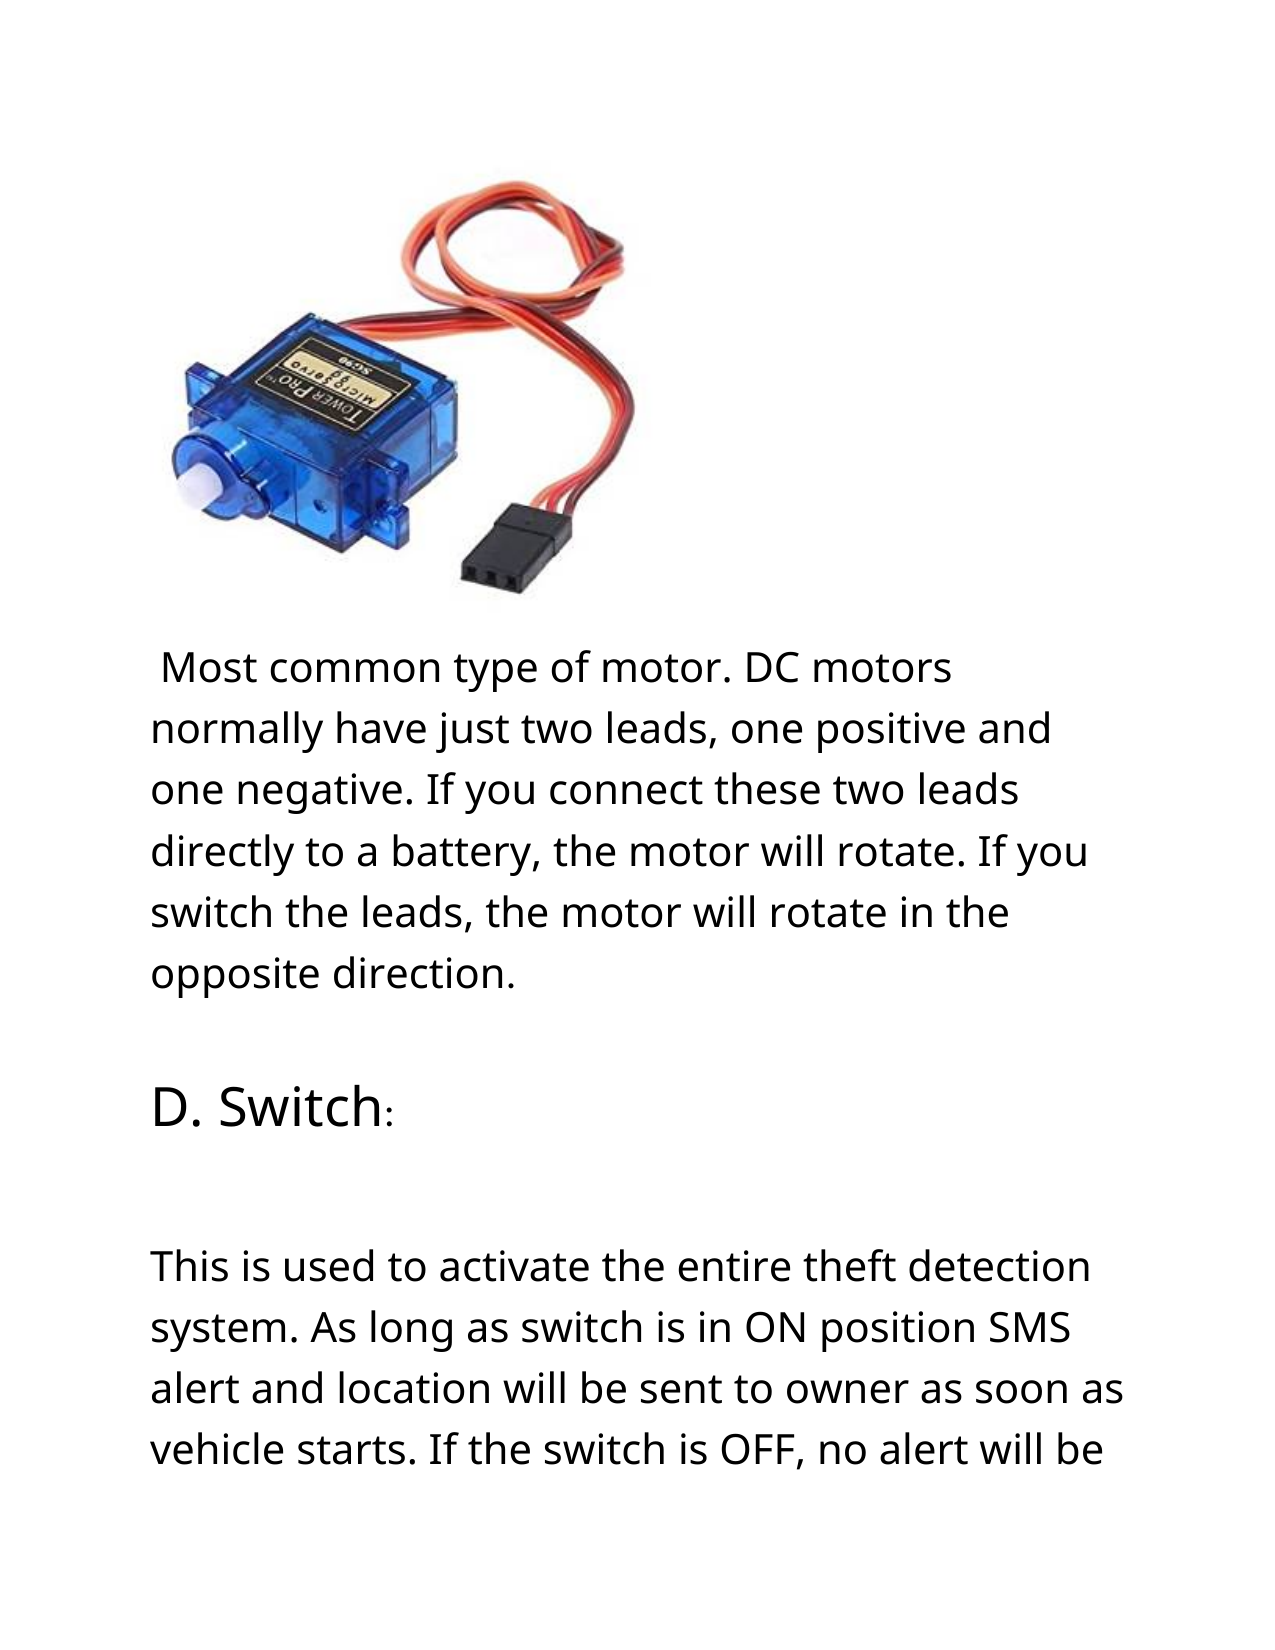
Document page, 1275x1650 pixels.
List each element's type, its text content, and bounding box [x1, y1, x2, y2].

picture [150, 150, 685, 619]
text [150, 1236, 1125, 1477]
text Most common type of motor. DC motors normally have just two leads, one positive and one negative. If you connect these two leads directly to a battery, the motor will rotate. If you switch the leads, the motor will rotate in the opposite direction. [150, 638, 1125, 1001]
text D. Switch: [150, 1069, 1125, 1142]
